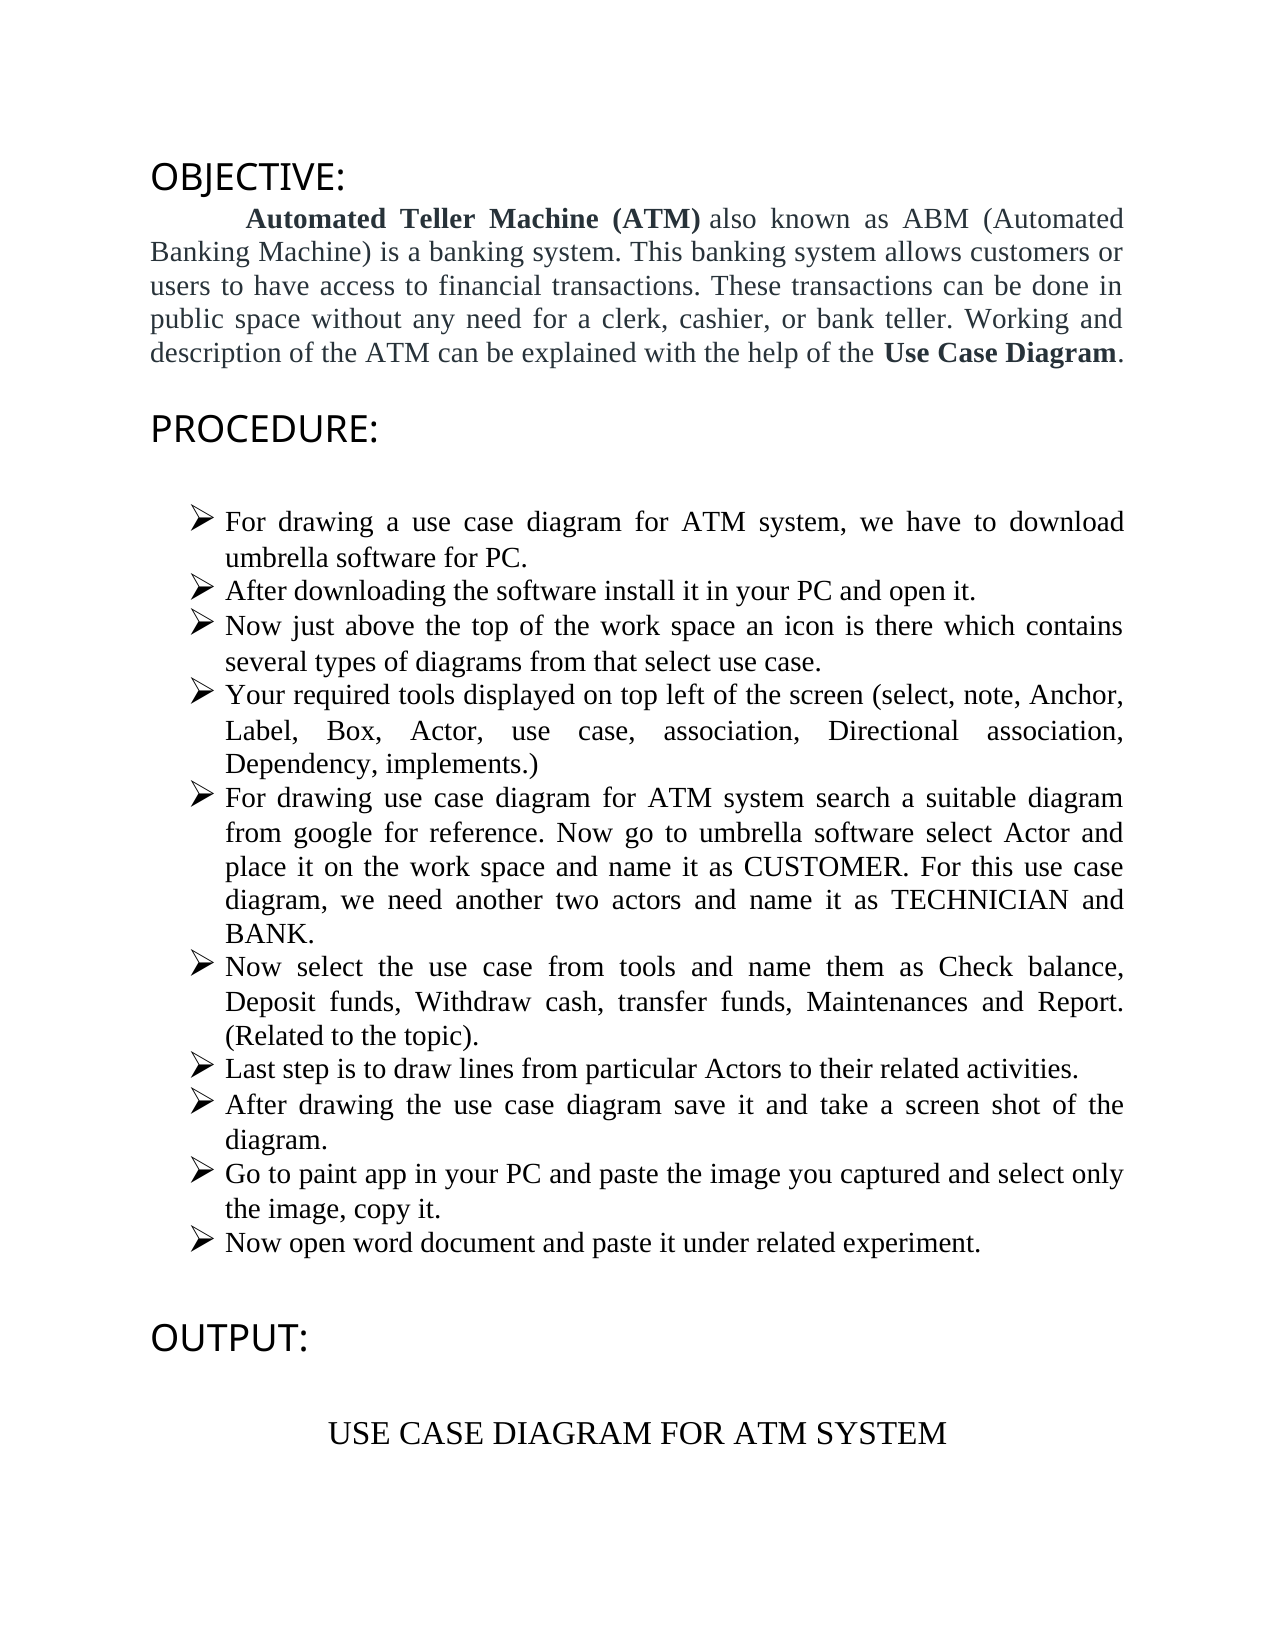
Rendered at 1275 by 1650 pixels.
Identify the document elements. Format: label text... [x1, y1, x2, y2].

list Your required tools displayed on top left of the screen (select, note, Anchor, Label, Box, Actor, use case, association, Directional association, Dependency, implements.) [187, 677, 1125, 780]
list For drawing a use case diagram for ATM system, we have to download umbrella software for PC. [187, 504, 1125, 573]
list Now just above the top of the work space an icon is there which contains several types of diagrams from that select use case. [187, 608, 1125, 677]
list After downloading the software install it in your PC and open it. [187, 573, 1125, 608]
list Now select the use case from tools and name them as Check balance, Deposit funds, Withdraw cash, transfer funds, Maintenances and Report. (Related to the topic). [187, 949, 1125, 1052]
list Go to paint app in your PC and paste the image you captured and select only the image, copy it. [187, 1156, 1125, 1225]
list For drawing use case diagram for ATM system search a suitable diagram from google for reference. Now go to umbrella software select Actor and place it on the work space and name it as CUSTOMER. For this use case diagram, we need another two actors and name it as TECHNICIAN and BANK. [187, 780, 1125, 949]
text USE CASE DIAGRAM FOR ATM SYSTEM [150, 1413, 1125, 1451]
list After drawing the use case diagram save it and take a screen shot of the diagram. [187, 1087, 1125, 1156]
text OBJECTIVE: [150, 150, 1125, 201]
text Automated Teller Machine (ATM) also known as ABM (Automated Banking Machine) is a banking system. This banking system allows customers or users to have access to financial transactions. These transactions can be done in public space without any need for a clerk, cashier, or bank teller. Working and description of the ATM can be explained with the help of the Use Case Diagram. [150, 201, 1125, 235]
text PROCEDURE: [150, 402, 1125, 453]
list Last step is to draw lines from particular Actors to their related activities. [187, 1052, 1125, 1087]
list Now open word document and paste it under related experiment. [187, 1225, 1125, 1260]
text OUTPUT: [150, 1311, 1125, 1362]
